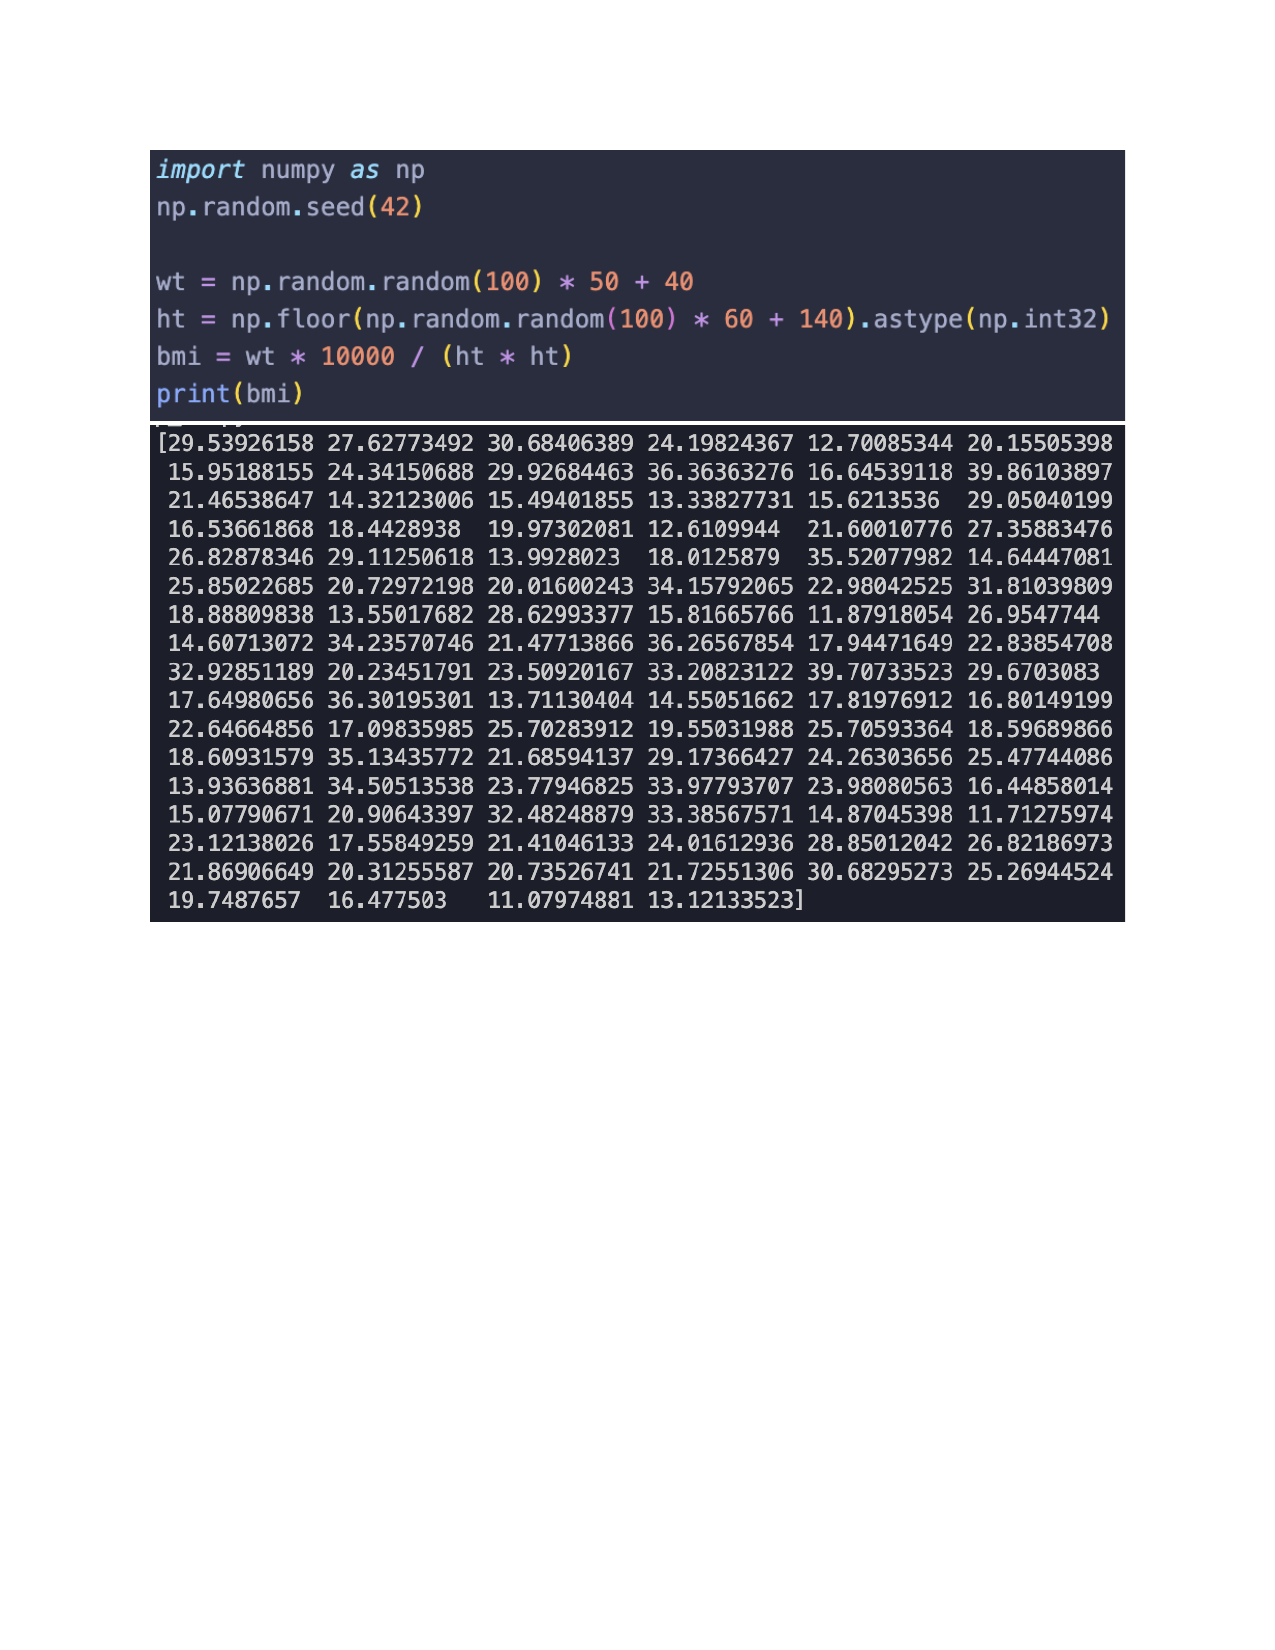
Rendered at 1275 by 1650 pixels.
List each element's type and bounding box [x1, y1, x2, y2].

picture [150, 150, 1125, 421]
picture [150, 425, 1125, 922]
